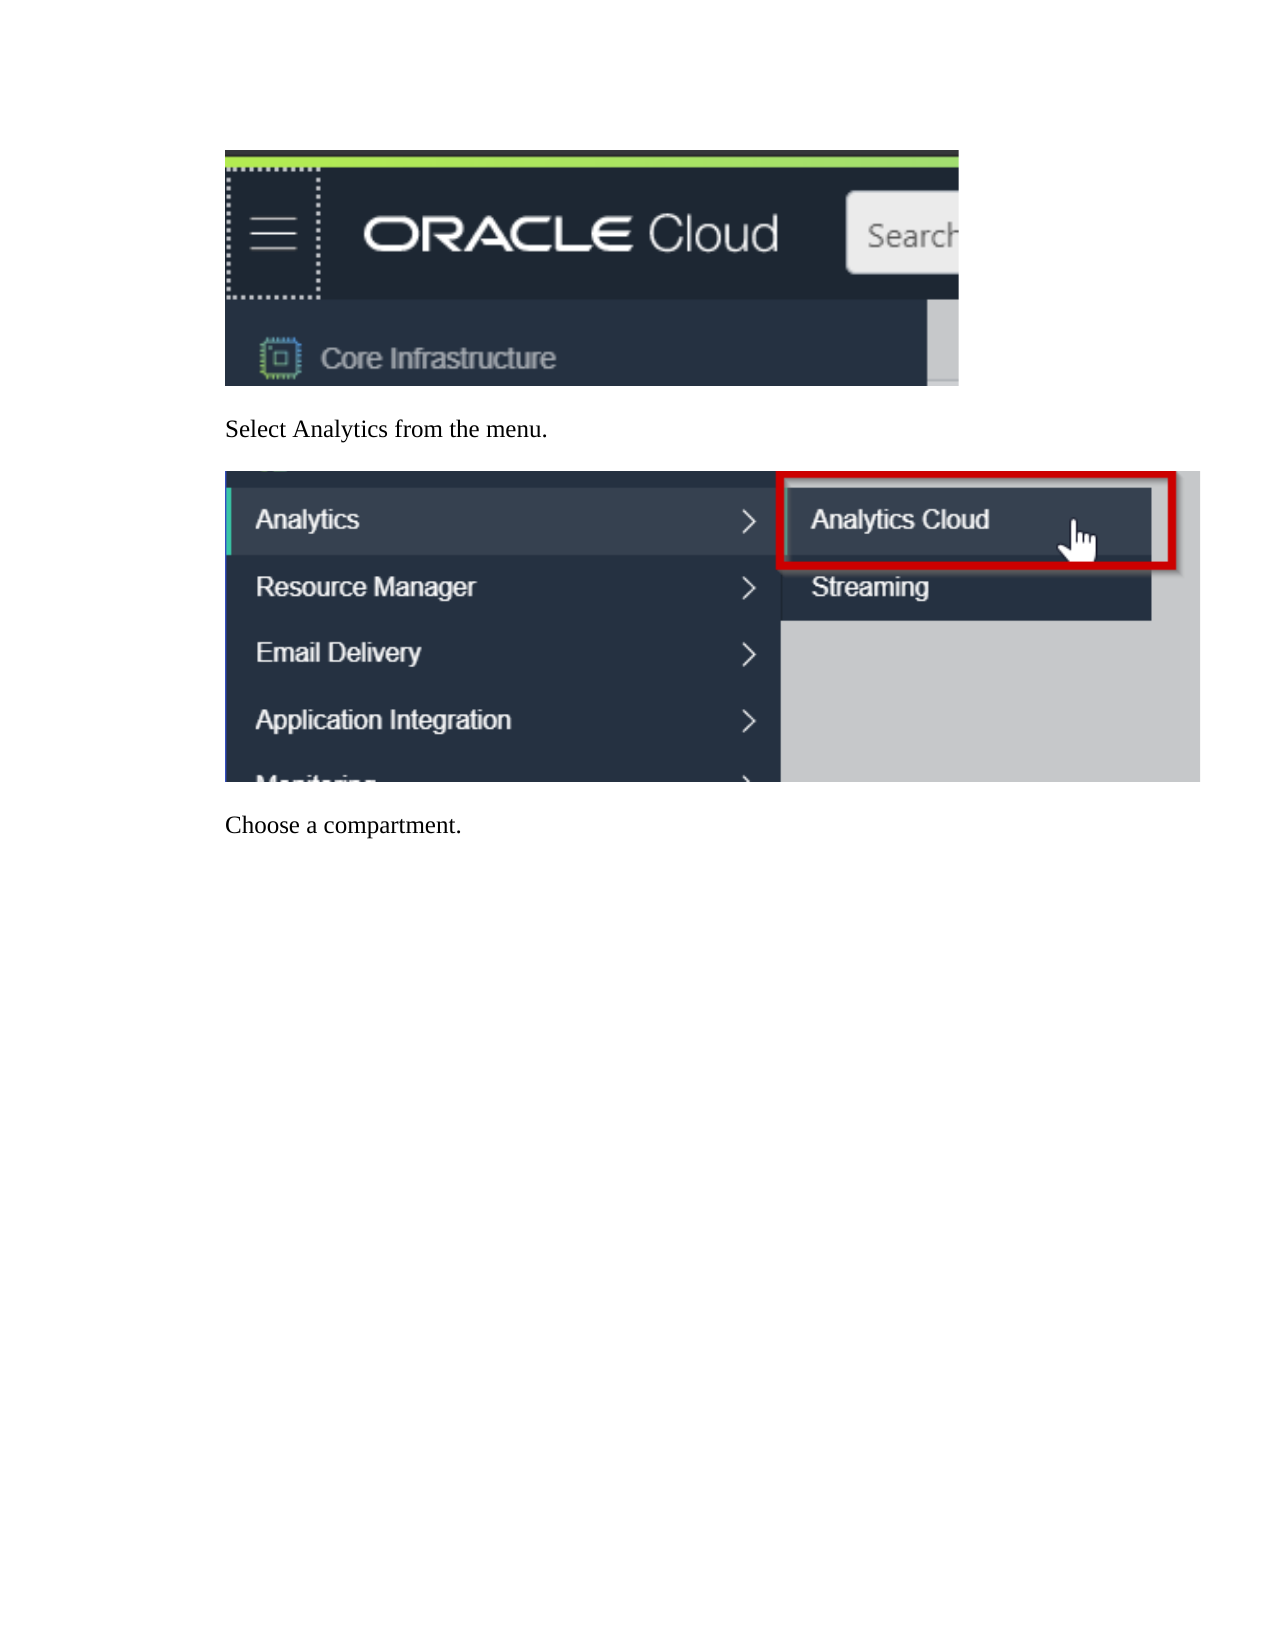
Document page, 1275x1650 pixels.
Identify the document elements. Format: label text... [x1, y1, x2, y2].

picture [225, 471, 1200, 782]
text Select Analytics from the menu. [225, 414, 1125, 443]
text Choose a compartment. [225, 810, 1125, 839]
picture [225, 150, 959, 386]
